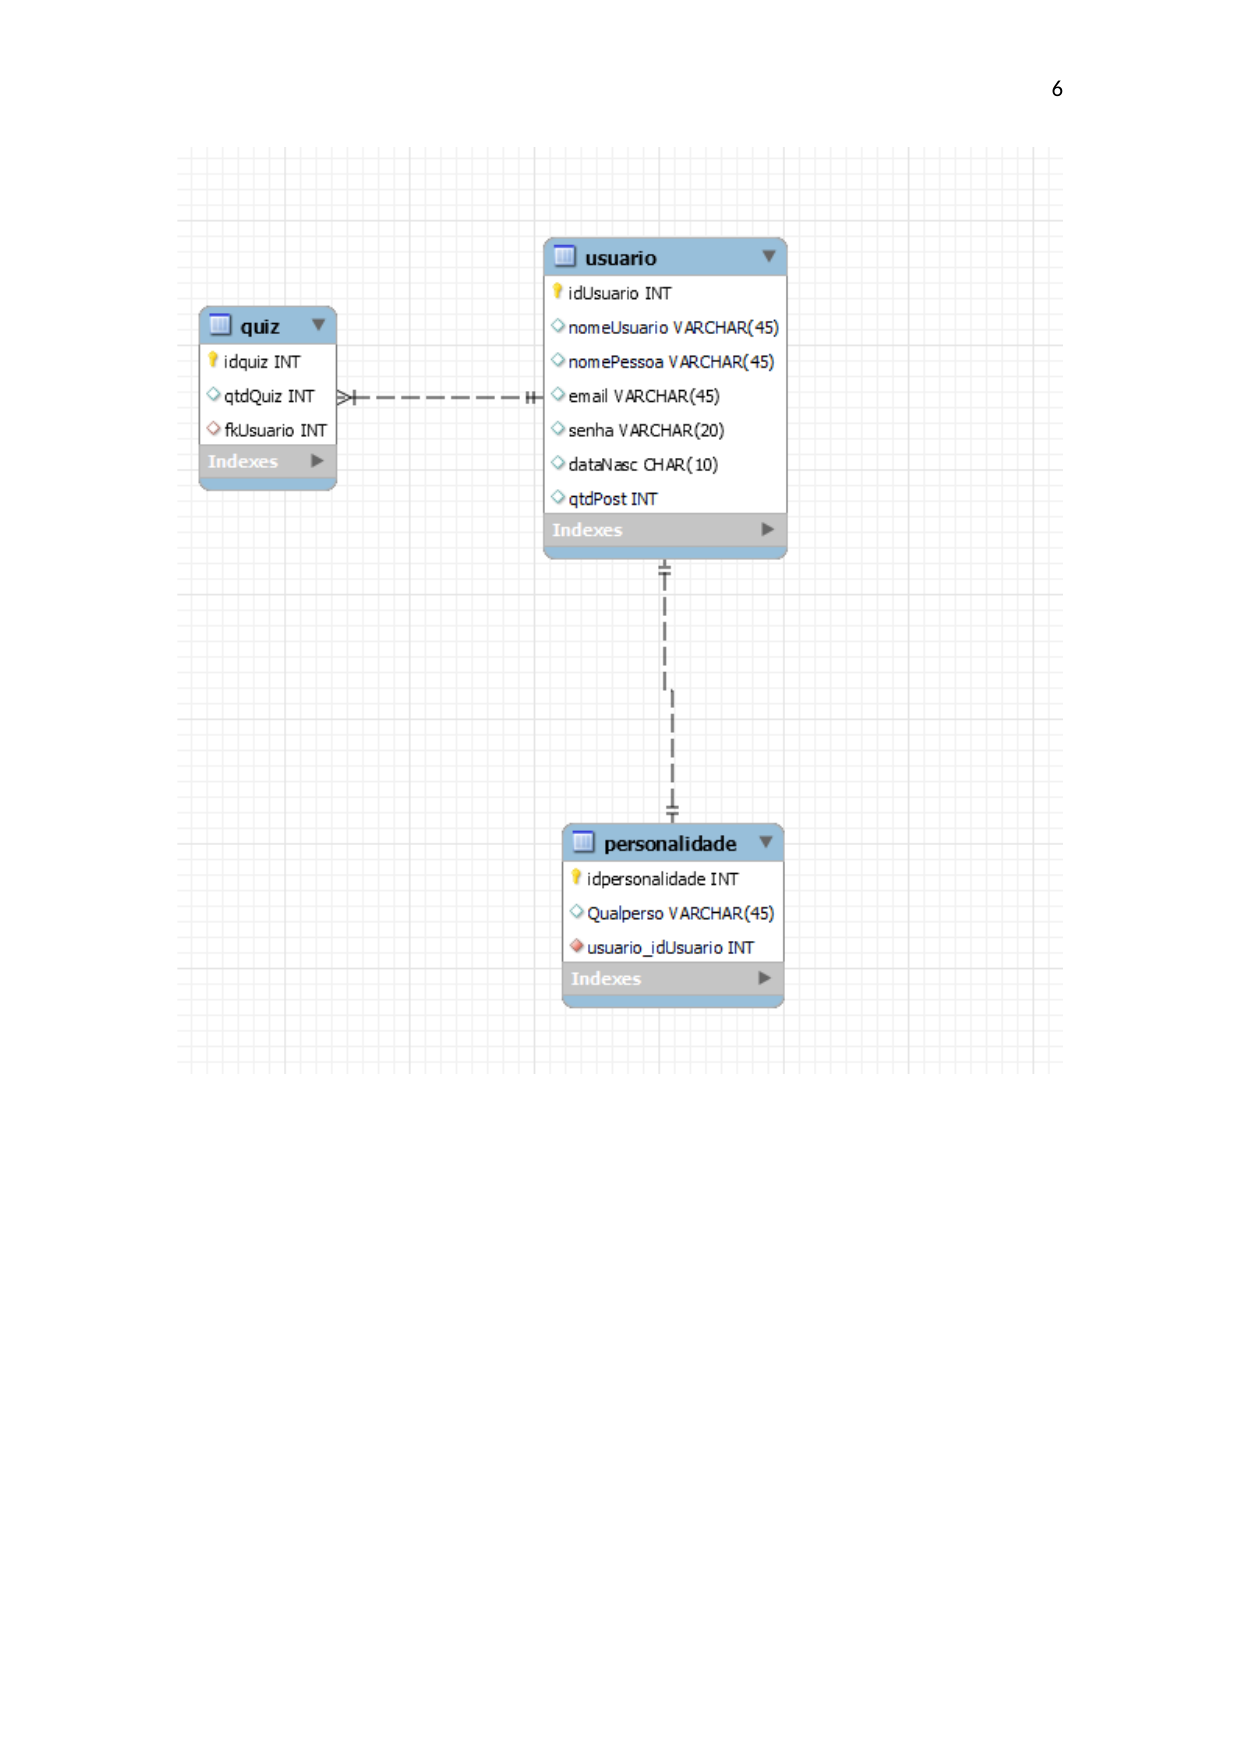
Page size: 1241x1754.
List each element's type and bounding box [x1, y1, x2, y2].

picture [177, 147, 1063, 1074]
